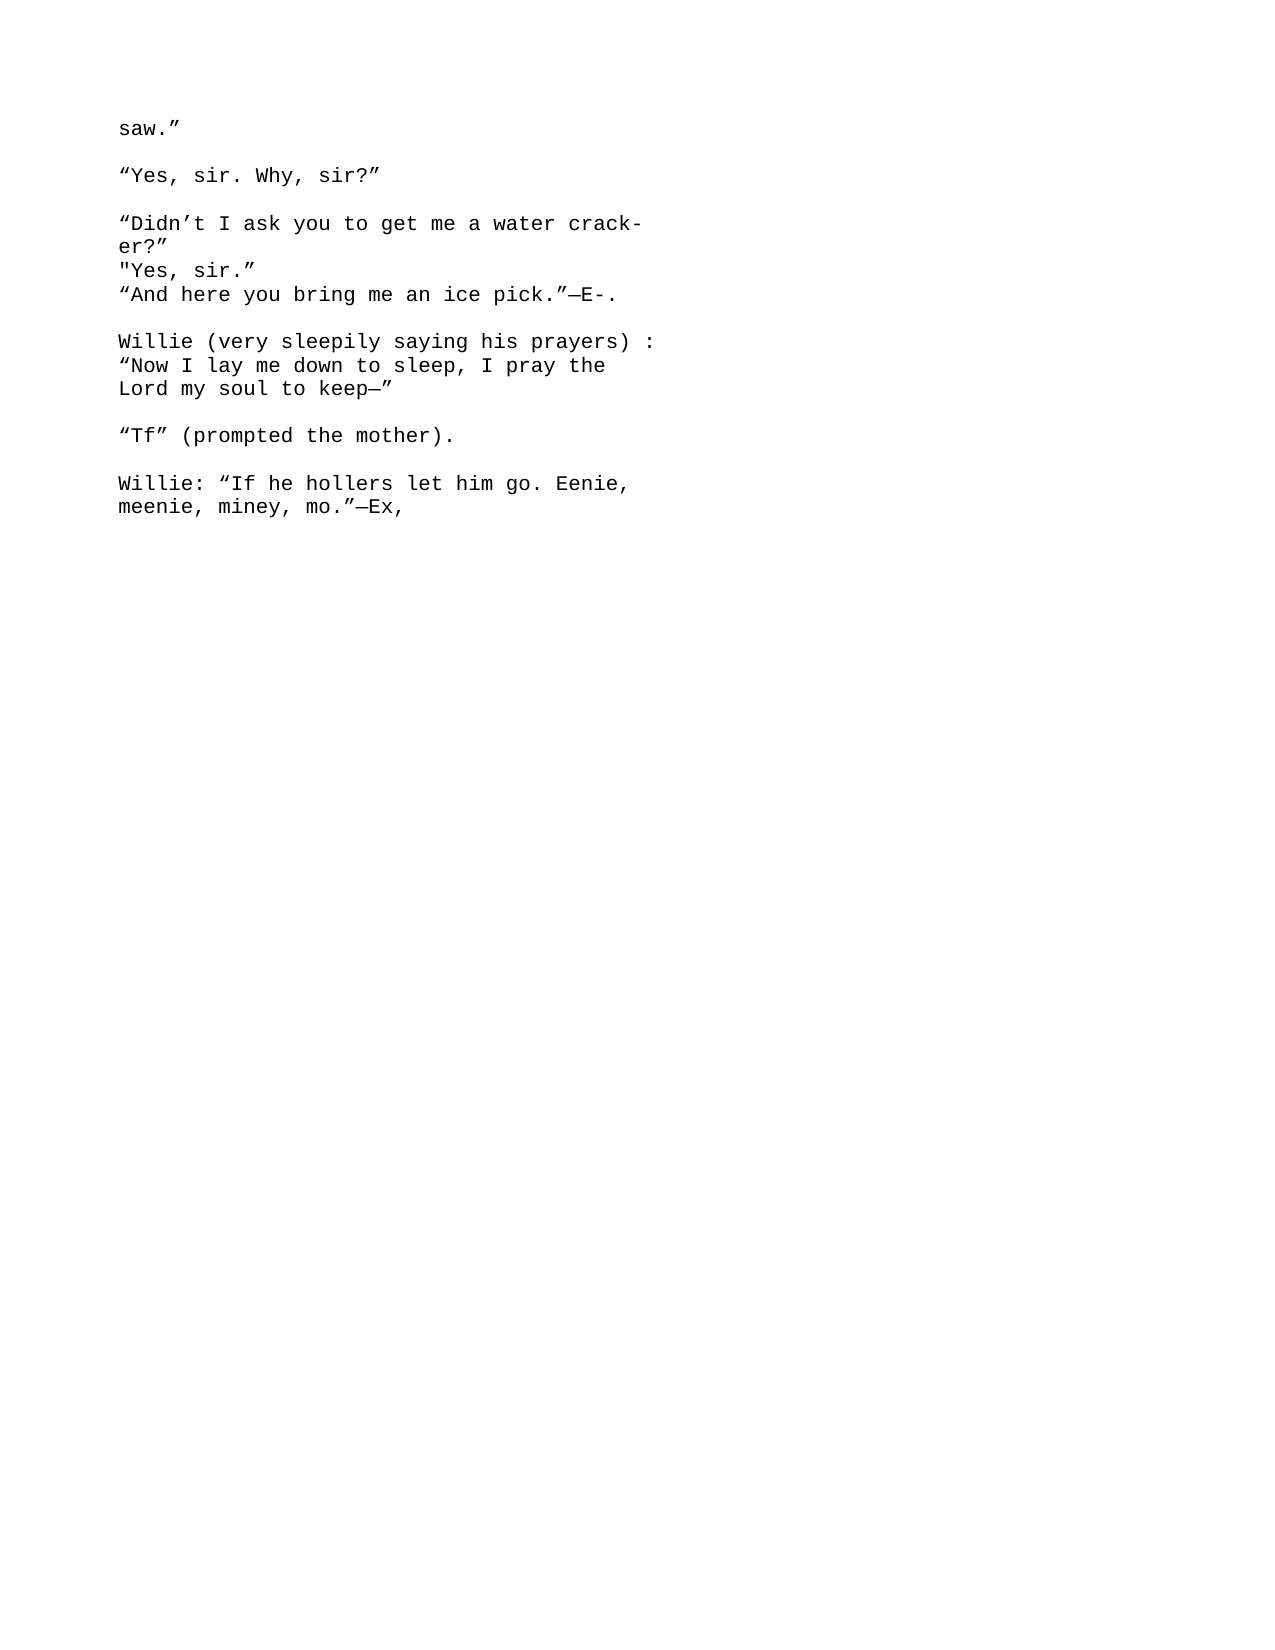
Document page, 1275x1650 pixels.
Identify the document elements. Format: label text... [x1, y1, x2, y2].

text “And here you bring me an ice pick.”—E-. [118, 284, 1157, 307]
text Lord my soul to keep—” [118, 378, 1157, 402]
text “Tf” (prompted the mother). [118, 426, 1157, 449]
text er?” [118, 236, 1157, 260]
text Willie (very sleepily saying his prayers) : [118, 331, 1157, 354]
text “Didn’t I ask you to get me a water crack- [118, 213, 1157, 236]
text “Now I lay me down to sleep, I pray the [118, 354, 1157, 378]
text "Yes, sir.” [118, 260, 1157, 284]
text Willie: “If he hollers let him go. Eenie, [118, 473, 1157, 496]
text “Yes, sir. Why, sir?” [118, 165, 1157, 189]
text saw.” [118, 118, 1157, 142]
text meenie, miney, mo.”—Ex, [118, 496, 1157, 520]
